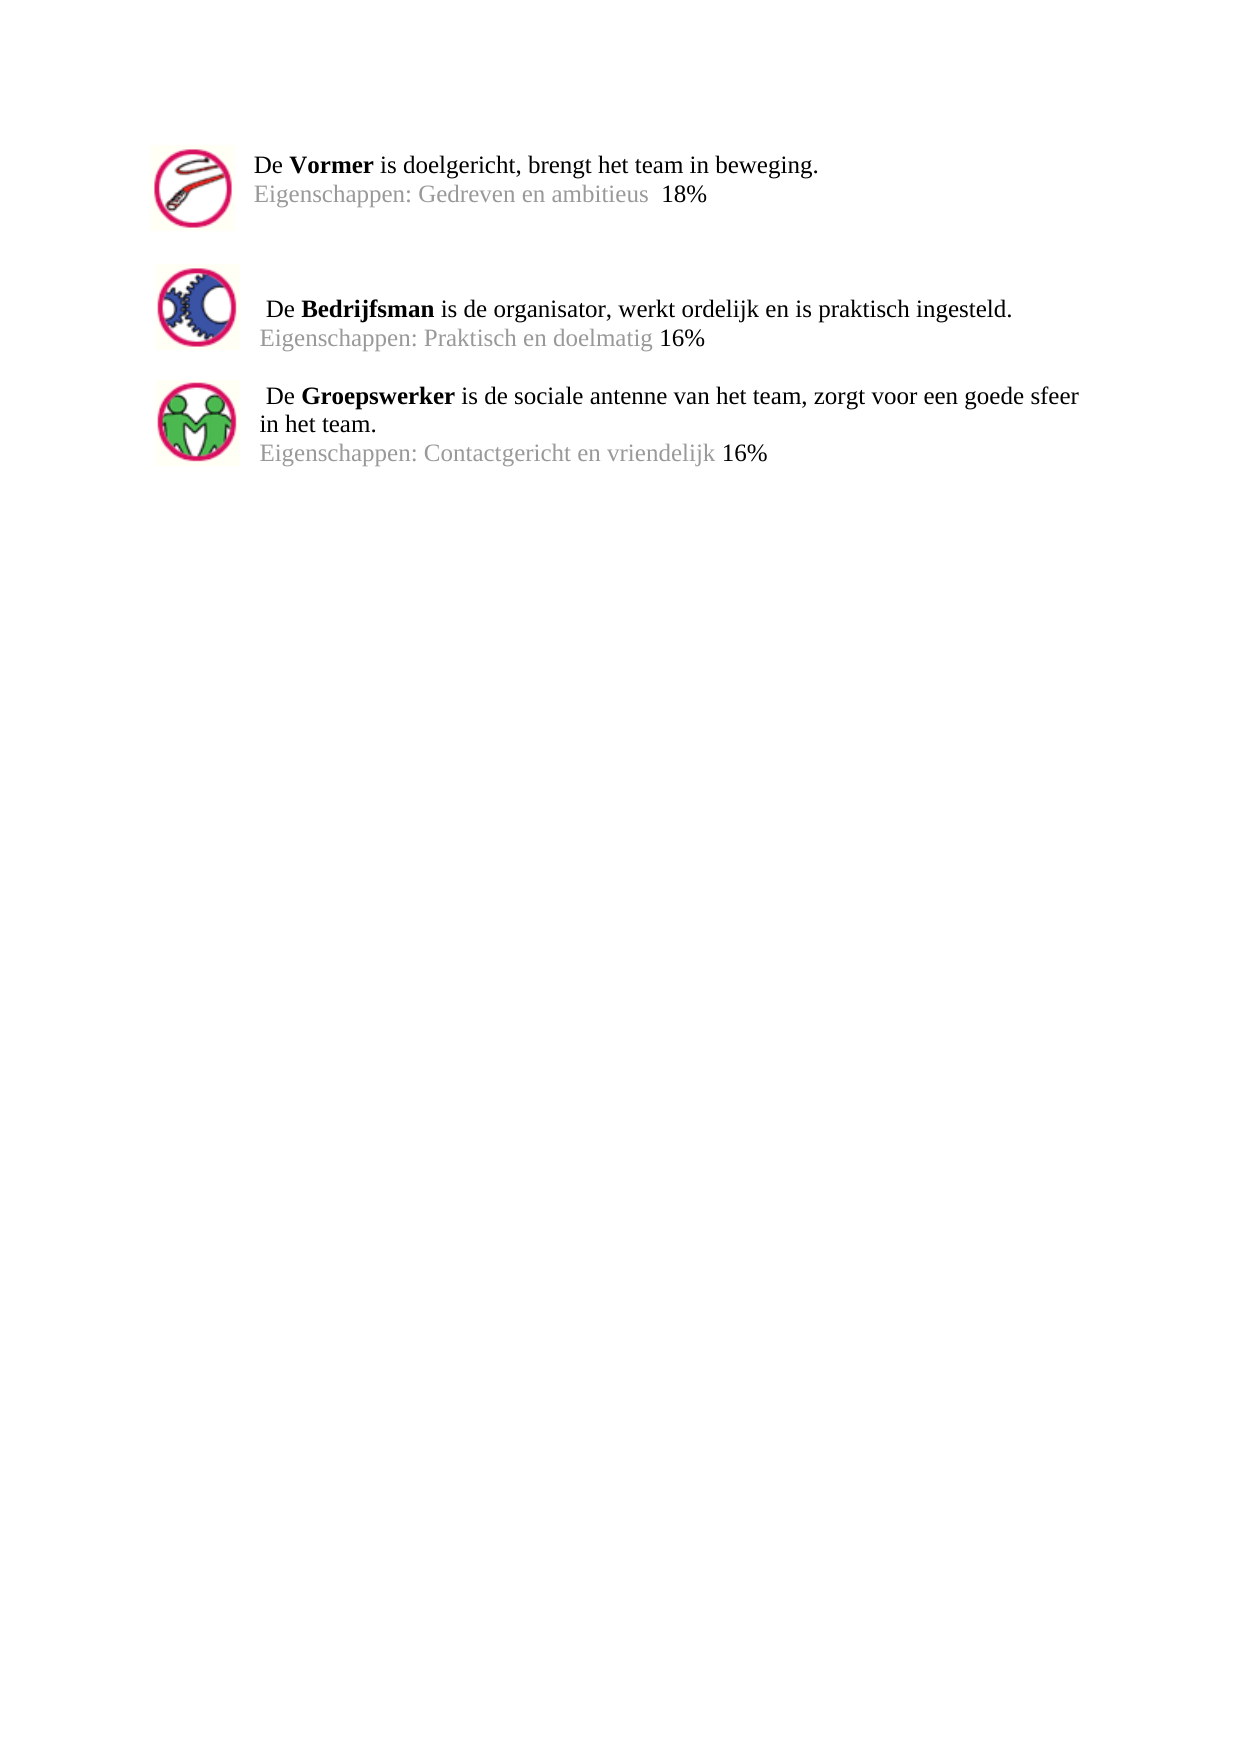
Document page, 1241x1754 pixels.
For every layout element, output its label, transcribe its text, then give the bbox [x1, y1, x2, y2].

text De Bedrijfsman is de organisator, werkt ordelijk en is praktisch ingesteld. Eigenschappen: Praktisch en doelmatig 16% [150, 294, 1090, 352]
picture [150, 145, 235, 231]
text De Vormer is doelgericht, brengt het team in beweging. Eigenschappen: Gedreven en ambitieus 18% [235, 150, 1090, 207]
picture [155, 380, 241, 466]
picture [155, 264, 241, 350]
text De Groepswerker is de sociale antenne van het team, zorgt voor een goede sfeer in het team. Eigenschappen: Contactgericht en vriendelijk 16% [150, 381, 1090, 467]
